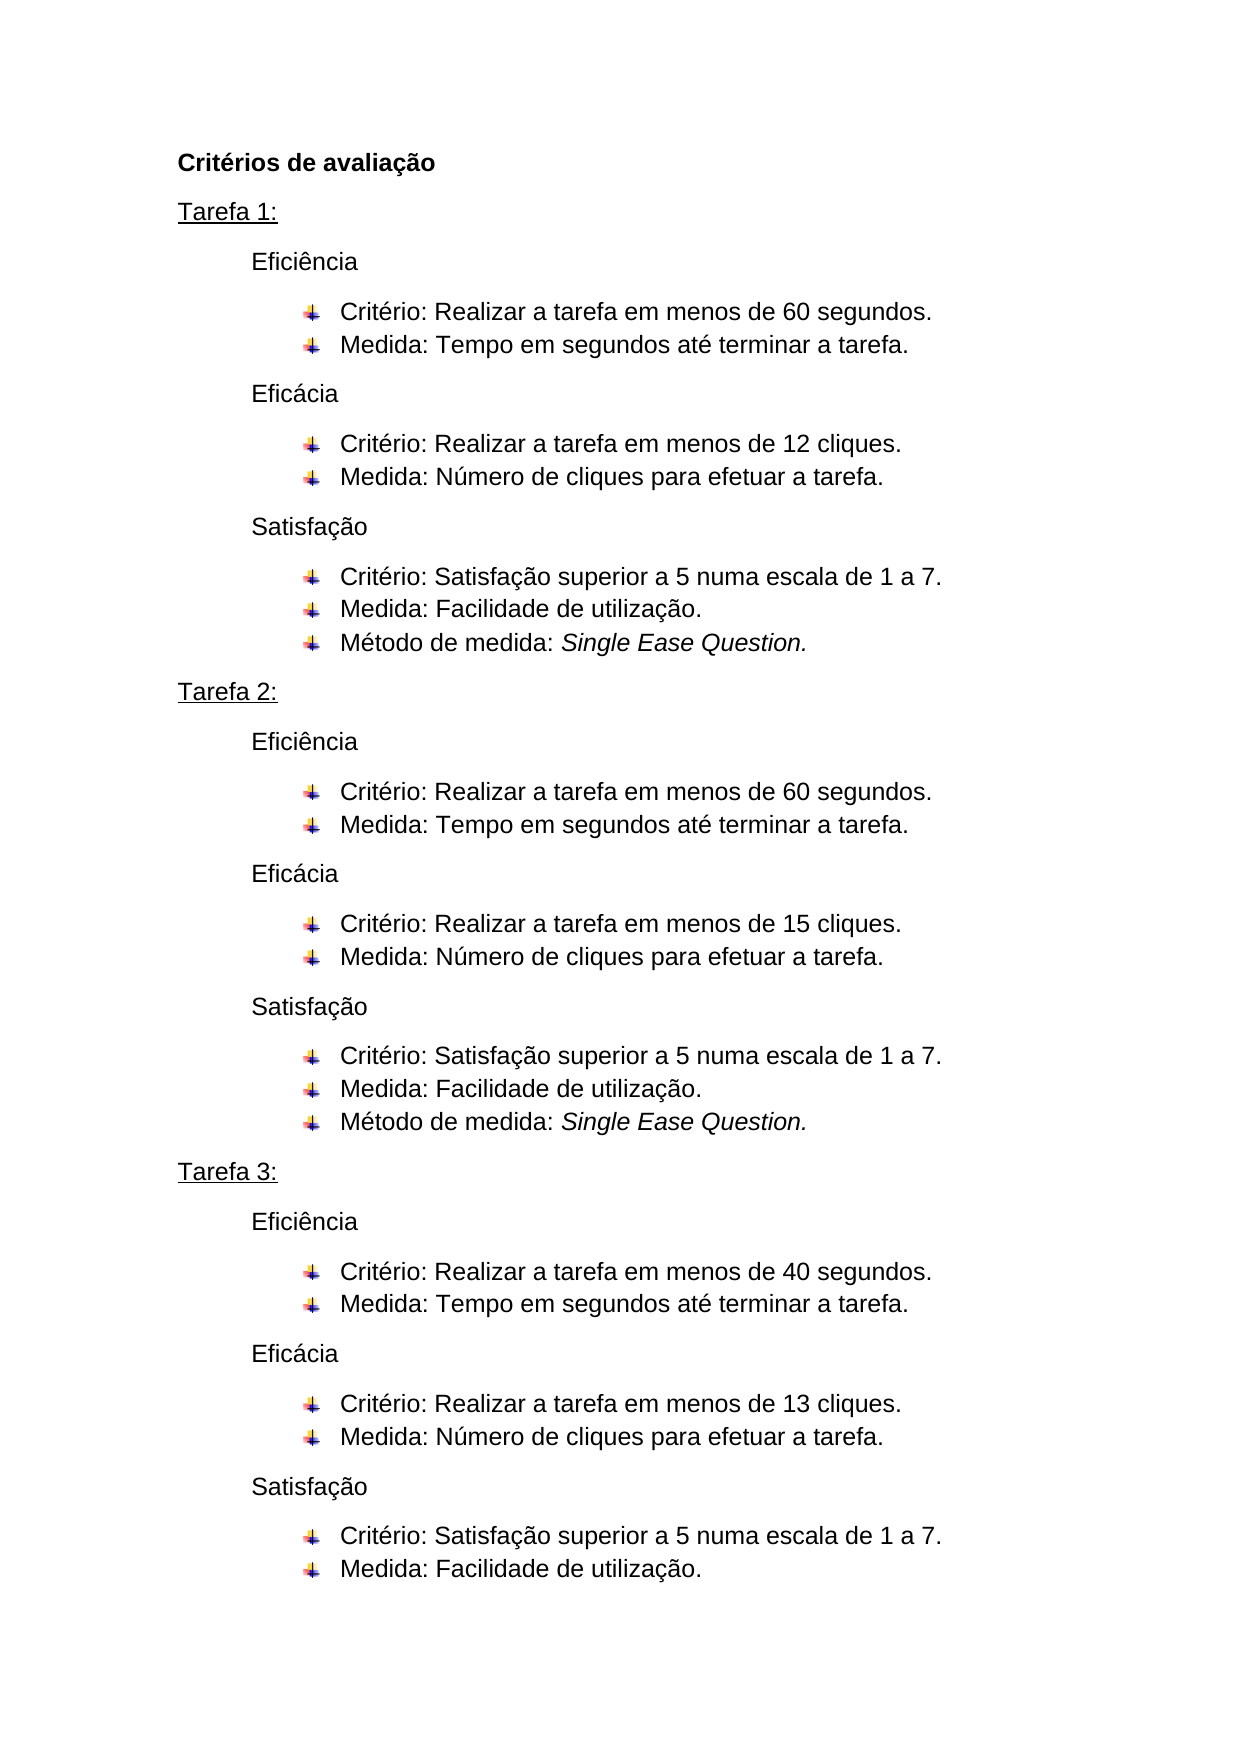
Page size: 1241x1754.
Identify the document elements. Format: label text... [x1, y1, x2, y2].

picture [303, 469, 320, 486]
list Critério: Realizar a tarefa em menos de 60 segundos. [302, 297, 1063, 325]
list Critério: Satisfação superior a 5 numa escala de 1 a 7. [302, 561, 1063, 590]
list Critério: Realizar a tarefa em menos de 60 segundos. [302, 777, 1063, 805]
text Eficiência [177, 1207, 1063, 1236]
text Satisfação [177, 992, 1063, 1020]
picture [303, 1428, 320, 1446]
list Critério: Realizar a tarefa em menos de 12 cliques. [302, 429, 1063, 458]
picture [303, 601, 320, 618]
list Medida: Número de cliques para efetuar a tarefa. [302, 1422, 1063, 1451]
text Eficiência [177, 247, 1063, 276]
picture [303, 1114, 320, 1131]
list Medida: Tempo em segundos até terminar a tarefa. [302, 330, 1063, 358]
text Eficácia [177, 859, 1063, 888]
list Medida: Facilidade de utilização. [302, 1554, 1063, 1583]
picture [303, 1296, 320, 1313]
picture [303, 1395, 320, 1413]
picture [303, 435, 320, 453]
picture [303, 1081, 320, 1098]
list Método de medida: Single Ease Question. [302, 1107, 1063, 1136]
picture [303, 1048, 320, 1065]
list Medida: Tempo em segundos até terminar a tarefa. [302, 1289, 1063, 1318]
list Critério: Satisfação superior a 5 numa escala de 1 a 7. [302, 1041, 1063, 1070]
text Satisfação [177, 512, 1063, 541]
text Eficiência [177, 727, 1063, 756]
picture [303, 1561, 320, 1578]
picture [303, 915, 320, 933]
picture [303, 634, 320, 651]
list Medida: Número de cliques para efetuar a tarefa. [302, 942, 1063, 971]
picture [303, 1528, 320, 1545]
list Critério: Realizar a tarefa em menos de 15 cliques. [302, 909, 1063, 938]
text Tarefa 1: [177, 197, 1063, 226]
text Critérios de avaliação [177, 148, 1063, 176]
list Método de medida: Single Ease Question. [302, 627, 1063, 656]
text Tarefa 3: [177, 1157, 1063, 1186]
list Critério: Satisfação superior a 5 numa escala de 1 a 7. [302, 1521, 1063, 1550]
text Eficácia [177, 379, 1063, 408]
list Medida: Facilidade de utilização. [302, 1074, 1063, 1103]
text Satisfação [177, 1472, 1063, 1500]
list Medida: Facilidade de utilização. [302, 594, 1063, 623]
list Medida: Tempo em segundos até terminar a tarefa. [302, 809, 1063, 838]
text Tarefa 2: [177, 677, 1063, 706]
picture [303, 336, 320, 354]
picture [303, 1263, 320, 1280]
picture [303, 816, 320, 834]
picture [303, 303, 320, 321]
list Critério: Realizar a tarefa em menos de 13 cliques. [302, 1389, 1063, 1418]
picture [303, 568, 320, 585]
list Critério: Realizar a tarefa em menos de 40 segundos. [302, 1256, 1063, 1285]
picture [303, 948, 320, 966]
list Medida: Número de cliques para efetuar a tarefa. [302, 462, 1063, 491]
picture [303, 783, 320, 800]
text Eficácia [177, 1339, 1063, 1368]
